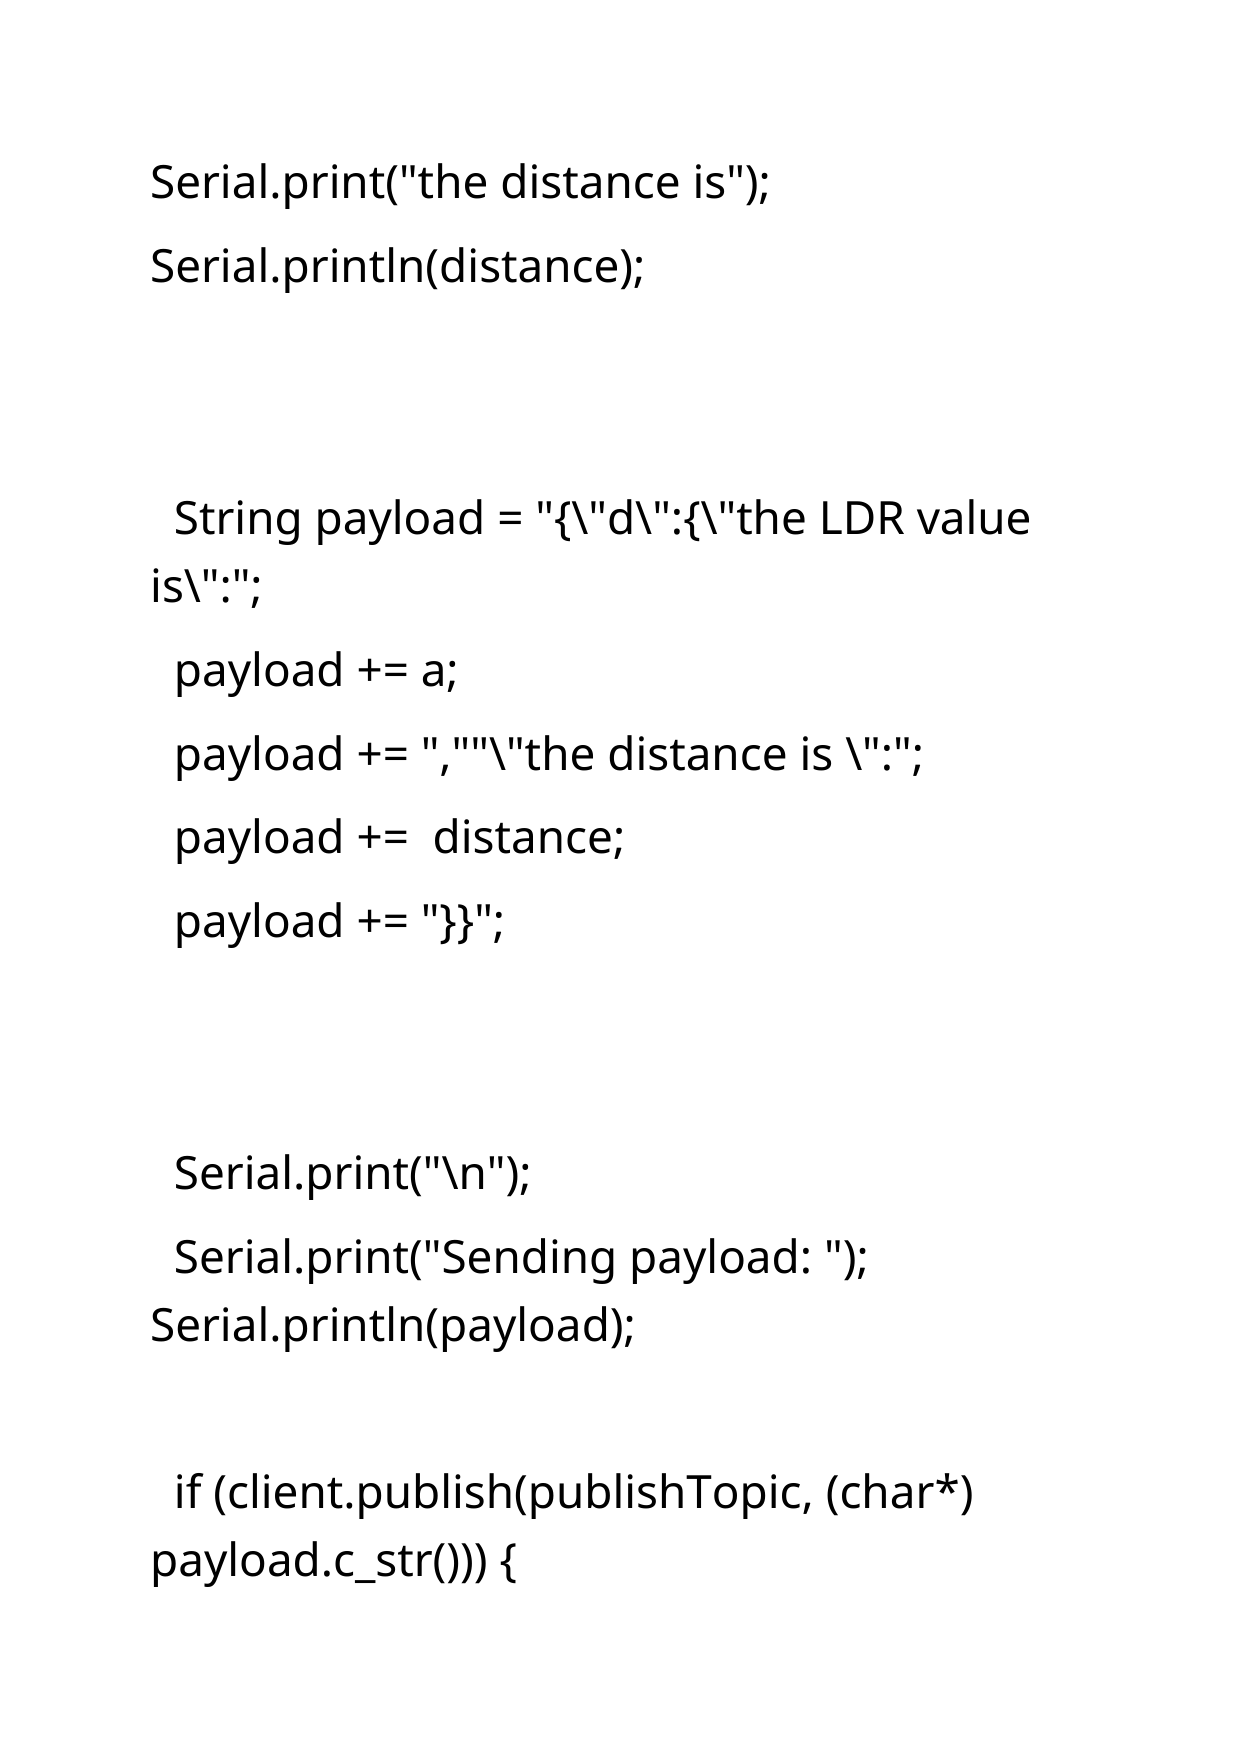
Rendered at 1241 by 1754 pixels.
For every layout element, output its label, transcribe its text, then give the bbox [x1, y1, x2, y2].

text Serial.print("Sending payload: "); Serial.println(payload); [150, 1225, 1090, 1354]
text payload += distance; [150, 805, 1090, 867]
text String payload = "{\"d\":{\"the LDR value is\":"; [150, 486, 1090, 616]
text payload += "}}"; [150, 889, 1090, 951]
text Serial.print("the distance is"); [150, 150, 1090, 212]
text Serial.println(distance); [150, 234, 1090, 296]
text payload += a; [150, 637, 1090, 699]
text payload += ",""\"the distance is \":"; [150, 721, 1090, 783]
text Serial.print("\n"); [150, 1141, 1090, 1203]
text if (client.publish(publishTopic, (char*) payload.c_str())) { [150, 1460, 1090, 1590]
